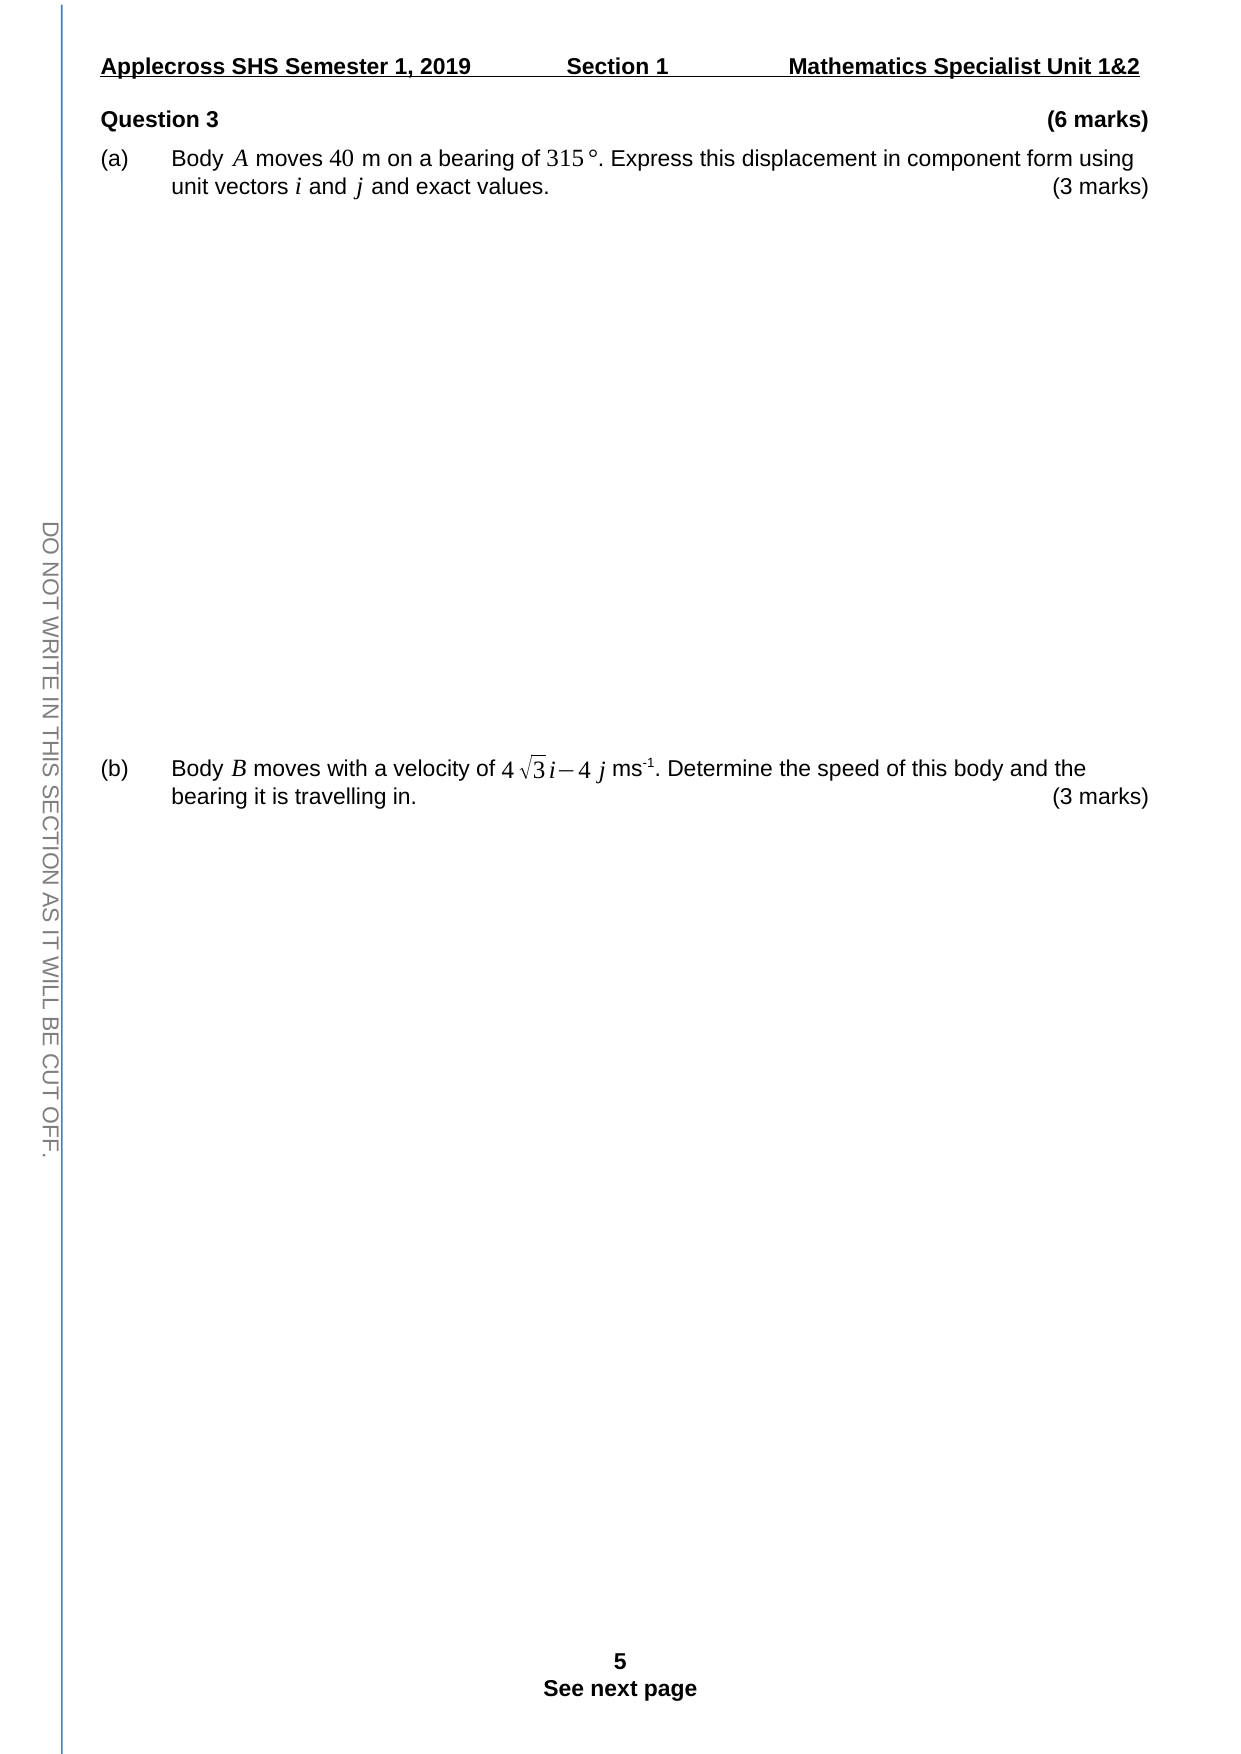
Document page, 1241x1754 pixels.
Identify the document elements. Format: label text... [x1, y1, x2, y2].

text Question 3 (6 marks) [100, 106, 1140, 132]
text (a) Body moves m on a bearing of . Express this displacement in component form using unit vectors and and exact values. (3 marks) [100, 145, 1140, 200]
text (b) Body moves with a velocity of ms-1. Determine the speed of this body and the bearing it is travelling in. (3 marks) [100, 753, 1140, 809]
